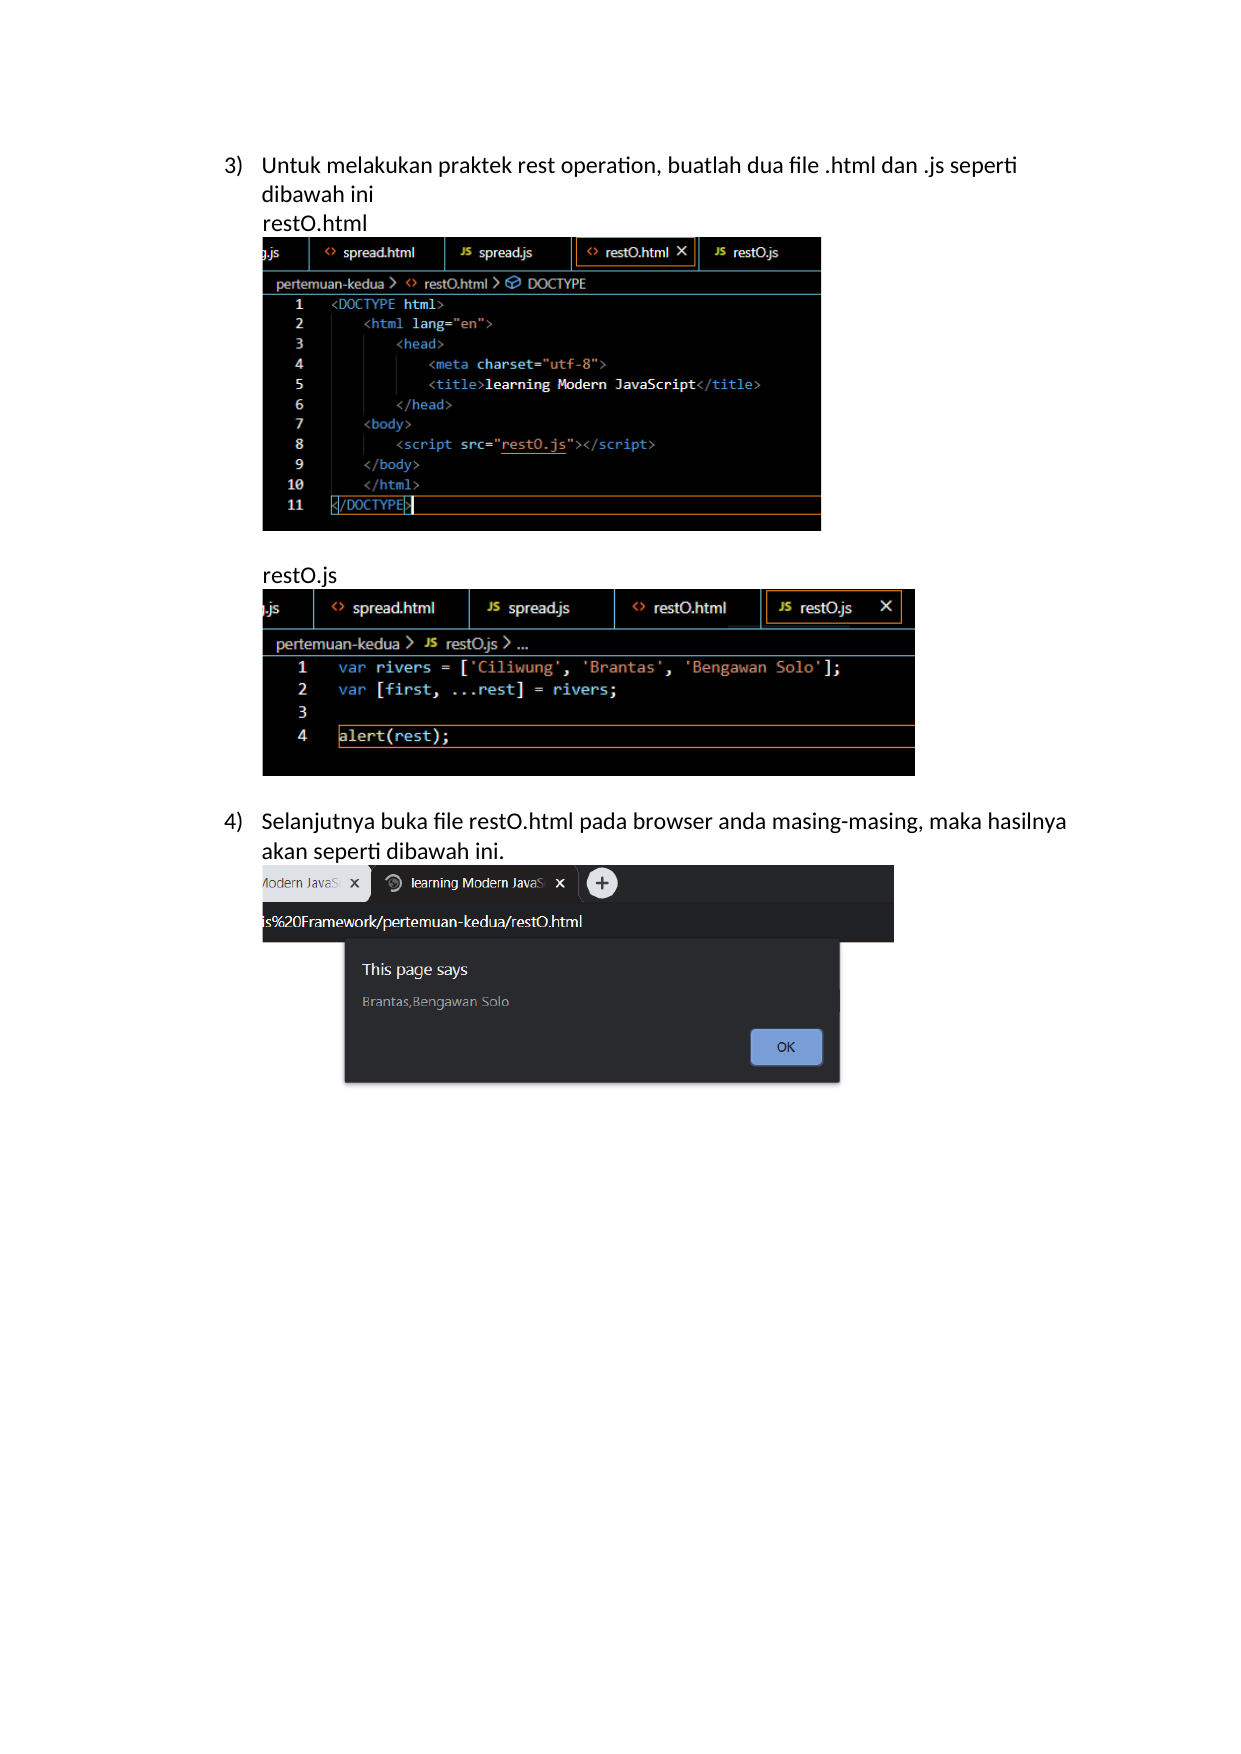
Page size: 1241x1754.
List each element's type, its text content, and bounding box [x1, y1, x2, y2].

picture [262, 237, 822, 531]
picture [262, 865, 894, 1131]
list Untuk melakukan praktek rest operation, buatlah dua file .html dan .js seperti dibawah ini [224, 150, 1090, 208]
text restO.html [262, 208, 1090, 238]
list Selanjutnya buka file restO.html pada browser anda masing-masing, maka hasilnya akan seperti dibawah ini. [224, 806, 1090, 865]
picture [262, 589, 915, 776]
text restO.js [262, 560, 1090, 589]
